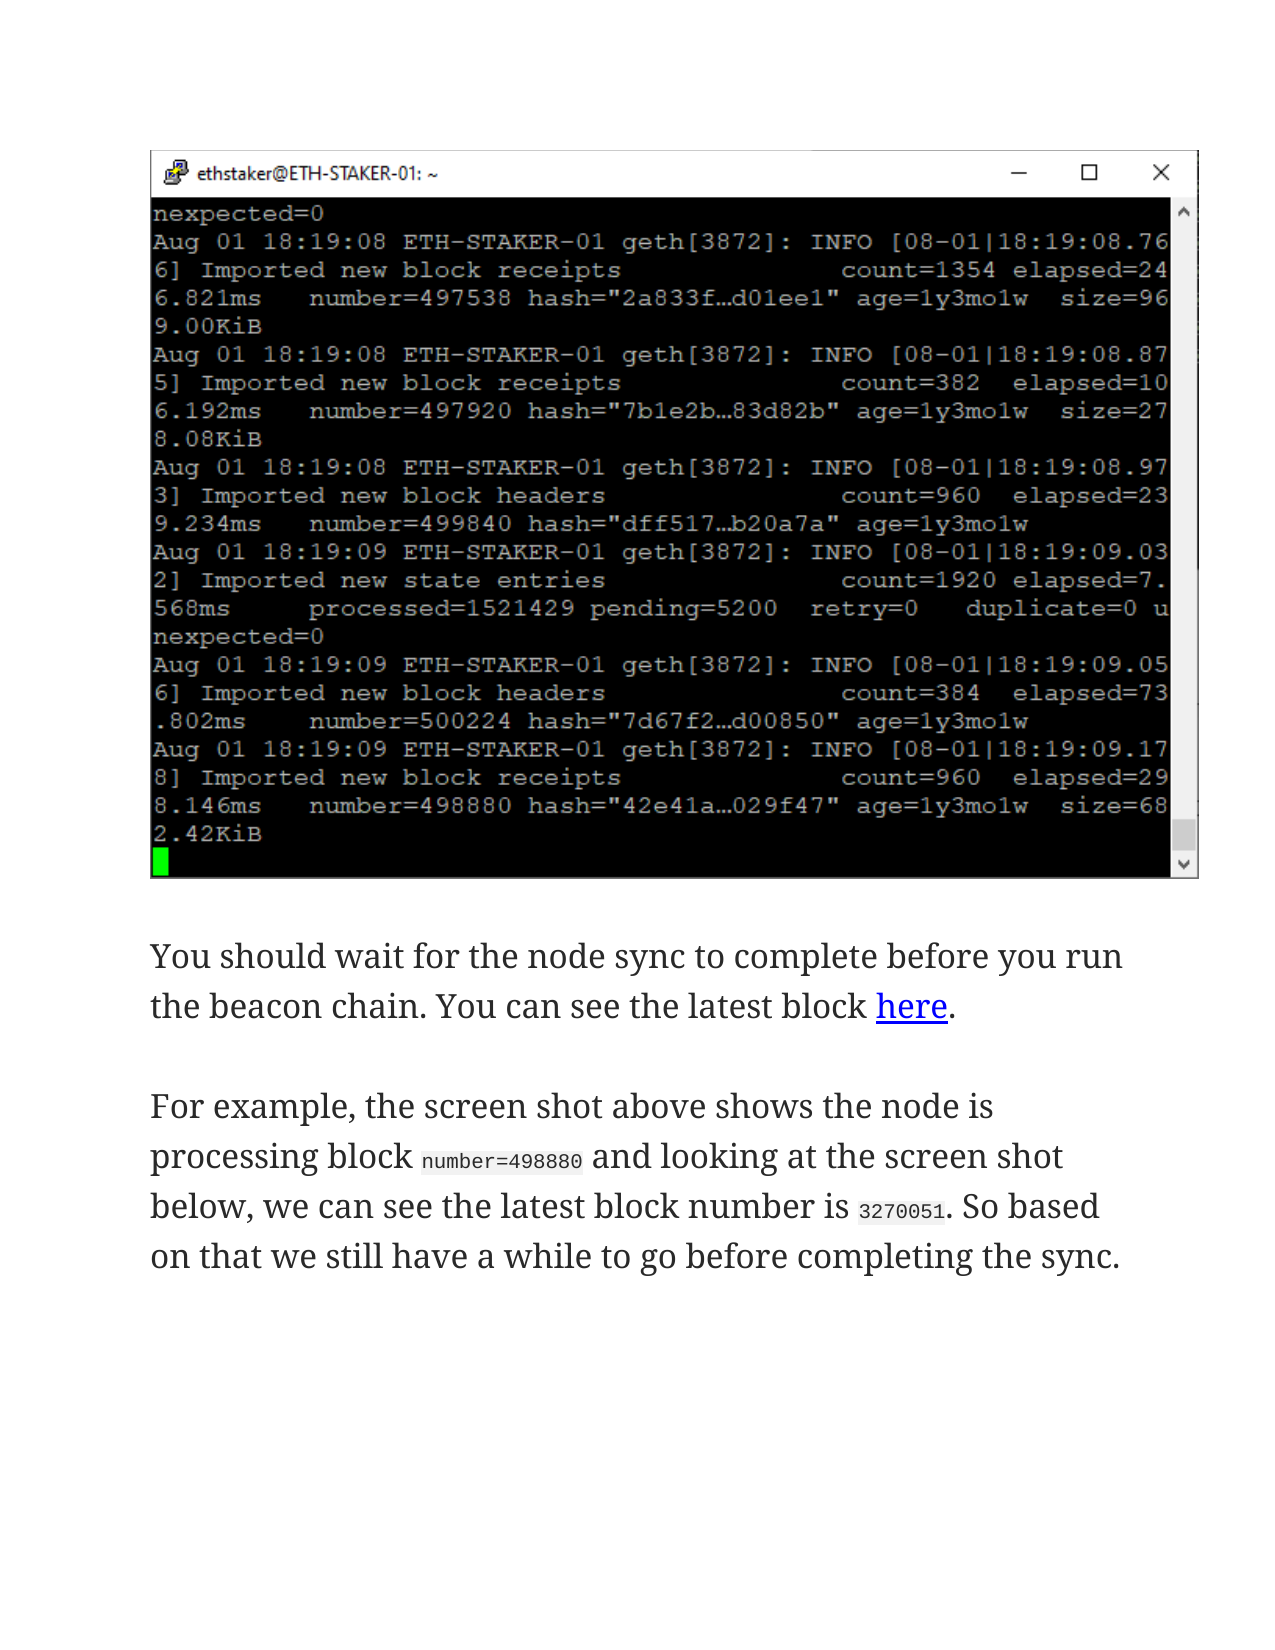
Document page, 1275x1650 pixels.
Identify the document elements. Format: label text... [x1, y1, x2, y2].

picture [150, 150, 1199, 879]
text For example, the screen shot above shows the node is processing block number=498880 and looking at the screen shot below, we can see the latest block number is 3270051. So based on that we still have a while to go before completing the sync. [150, 1078, 1125, 1278]
text You should wait for the node sync to complete before you run the beacon chain. You can see the latest block here. [150, 928, 1125, 1028]
